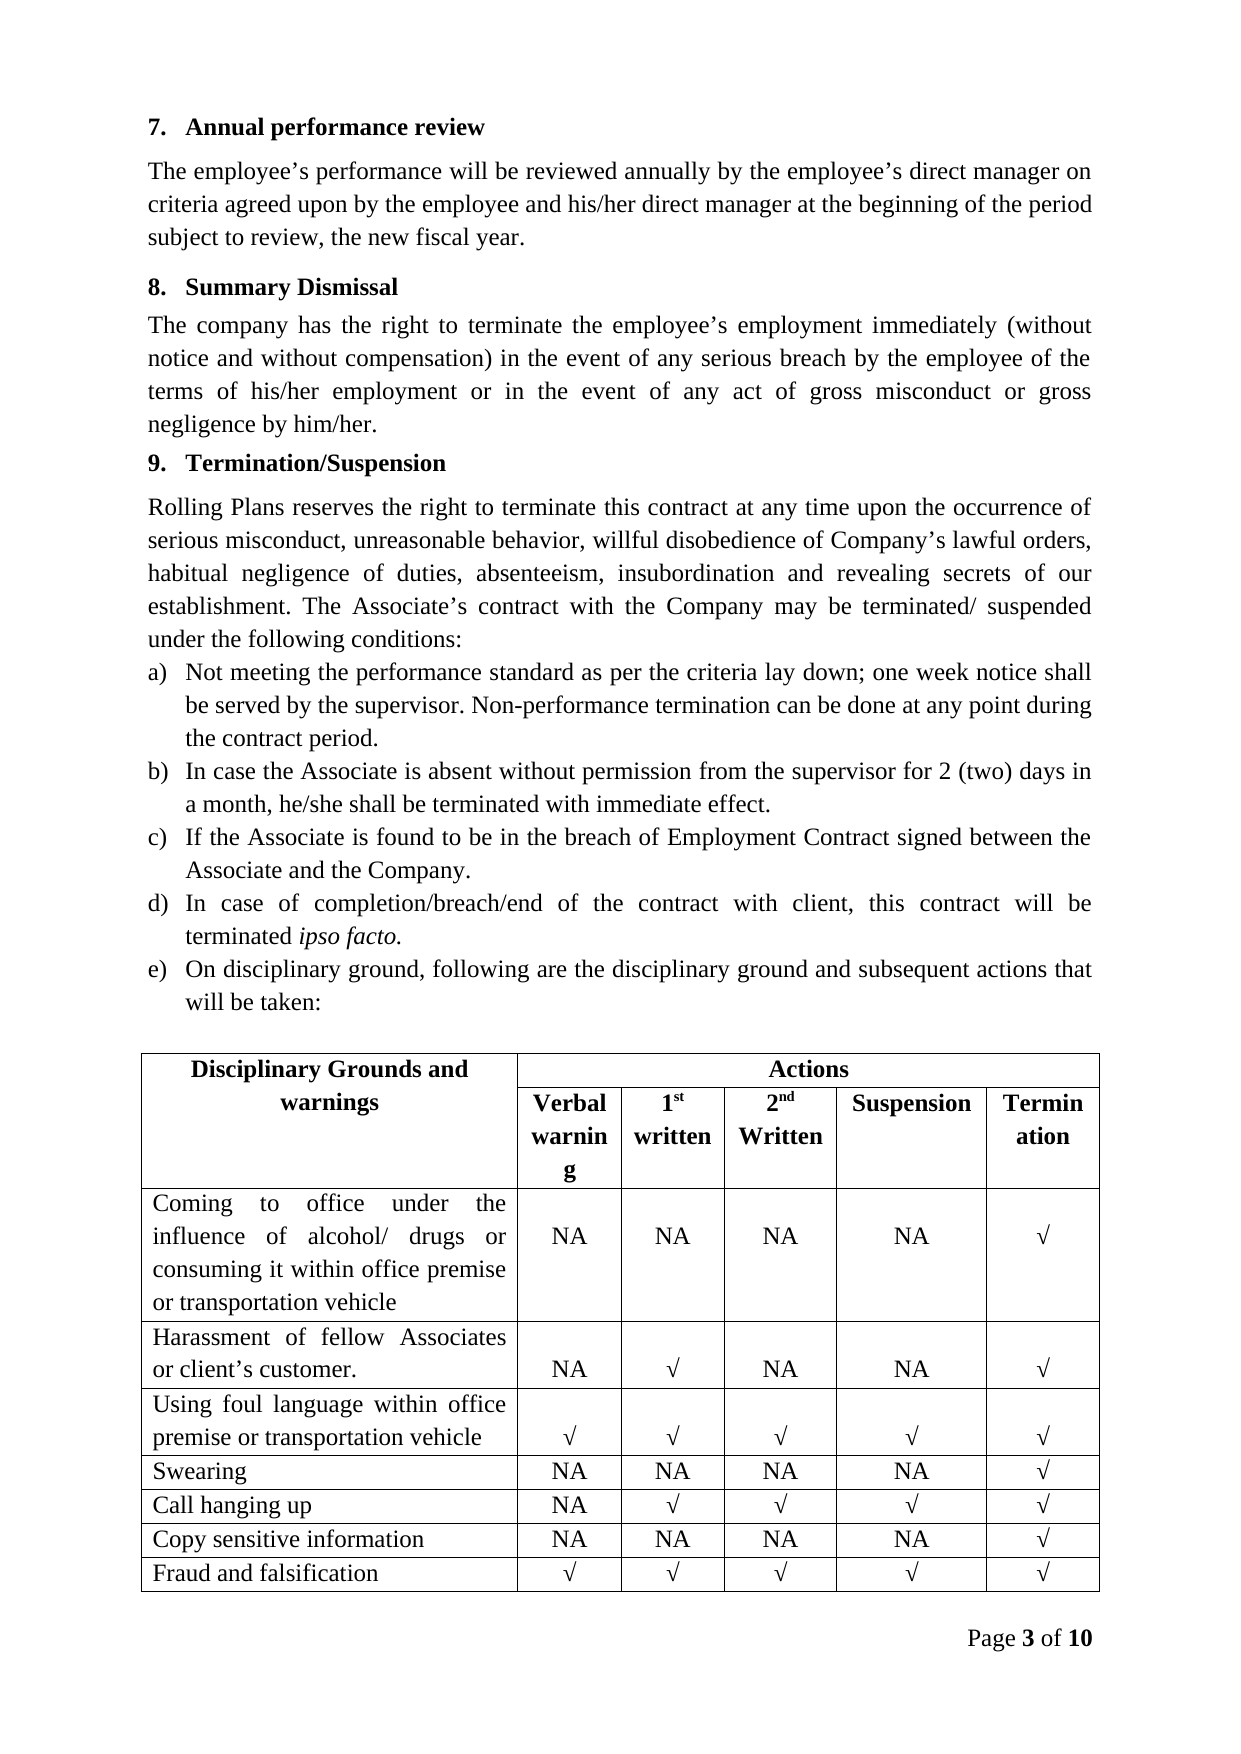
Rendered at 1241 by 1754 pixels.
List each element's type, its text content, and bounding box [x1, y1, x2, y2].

table_cell NA [518, 1456, 621, 1489]
table_cell NA [837, 1456, 986, 1489]
table_cell √ [987, 1558, 1099, 1591]
table_header Actions [518, 1054, 1099, 1087]
table_cell √ [987, 1189, 1099, 1321]
table_cell NA [622, 1189, 724, 1321]
table_cell √ [725, 1558, 836, 1591]
list If the Associate is found to be in the breach of Employment Contract signed between the Associate and the Company. [148, 822, 1093, 884]
table_cell √ [837, 1490, 986, 1523]
table_cell NA [725, 1456, 836, 1489]
text The employee’s performance will be reviewed annually by the employee’s direct manager on criteria agreed upon by the employee and his/her direct manager at the beginning of the period subject to review, the new fiscal year. [148, 156, 1093, 251]
table_cell NA [622, 1456, 724, 1489]
table_cell √ [837, 1389, 986, 1455]
list Termination/Suspension [148, 448, 1093, 477]
table_cell 1st written [622, 1088, 724, 1187]
table_cell 2nd Written [725, 1088, 836, 1187]
table_cell Swearing [142, 1456, 517, 1489]
table_cell NA [725, 1322, 836, 1388]
list Annual performance review [148, 112, 1093, 141]
table_cell √ [622, 1558, 724, 1591]
table_cell Call hanging up [142, 1490, 517, 1523]
table_cell NA [725, 1524, 836, 1557]
table_cell √ [622, 1490, 724, 1523]
table_cell √ [987, 1490, 1099, 1523]
table_cell √ [622, 1389, 724, 1455]
table_cell Verbal warning [518, 1088, 621, 1187]
table_cell NA [518, 1322, 621, 1388]
list On disciplinary ground, following are the disciplinary ground and subsequent actions that will be taken: [148, 954, 1093, 1016]
table_cell Suspension [837, 1088, 986, 1187]
table_cell √ [725, 1490, 836, 1523]
table_cell NA [518, 1490, 621, 1523]
table_cell Coming to office under the influence of alcohol/ drugs or consuming it within office premise or transportation vehicle [142, 1189, 517, 1321]
table_cell √ [622, 1322, 724, 1388]
list In case the Associate is absent without permission from the supervisor for 2 (two) days in a month, he/she shall be terminated with immediate effect. [148, 756, 1093, 818]
text The company has the right to terminate the employee’s employment immediately (without notice and without compensation) in the event of any serious breach by the employee of the terms of his/her employment or in the event of any act of gross misconduct or gross negligence by him/her. [148, 310, 1093, 438]
table_cell NA [725, 1189, 836, 1321]
table_cell √ [987, 1322, 1099, 1388]
list Not meeting the performance standard as per the criteria lay down; one week notice shall be served by the supervisor. Non-performance termination can be done at any point during the contract period. [148, 657, 1093, 752]
table_cell √ [987, 1524, 1099, 1557]
table_header Disciplinary Grounds and warnings [142, 1054, 517, 1187]
table_cell NA [518, 1524, 621, 1557]
table_cell NA [518, 1189, 621, 1321]
table_cell √ [518, 1389, 621, 1455]
table_cell NA [837, 1322, 986, 1388]
list Summary Dismissal [148, 272, 1093, 301]
table_cell Using foul language within office premise or transportation vehicle [142, 1389, 517, 1455]
table_cell Harassment of fellow Associates or client’s customer. [142, 1322, 517, 1388]
table_cell √ [725, 1389, 836, 1455]
table_cell √ [987, 1456, 1099, 1489]
table_cell NA [622, 1524, 724, 1557]
table_cell NA [837, 1524, 986, 1557]
table_cell √ [837, 1558, 986, 1591]
table_cell Copy sensitive information [142, 1524, 517, 1557]
text Rolling Plans reserves the right to terminate this contract at any time upon the occurrence of serious misconduct, unreasonable behavior, willful disobedience of Company’s lawful orders, habitual negligence of duties, absenteeism, insubordination and revealing secrets of our establishment. The Associate’s contract with the Company may be terminated/ suspended under the following conditions: [148, 492, 1093, 653]
table_cell NA [837, 1189, 986, 1321]
table_cell Fraud and falsification [142, 1558, 517, 1591]
list In case of completion/breach/end of the contract with client, this contract will be terminated ipso facto. [148, 888, 1093, 950]
table_cell √ [987, 1389, 1099, 1455]
table_cell √ [518, 1558, 621, 1591]
table_cell Termination [987, 1088, 1099, 1187]
